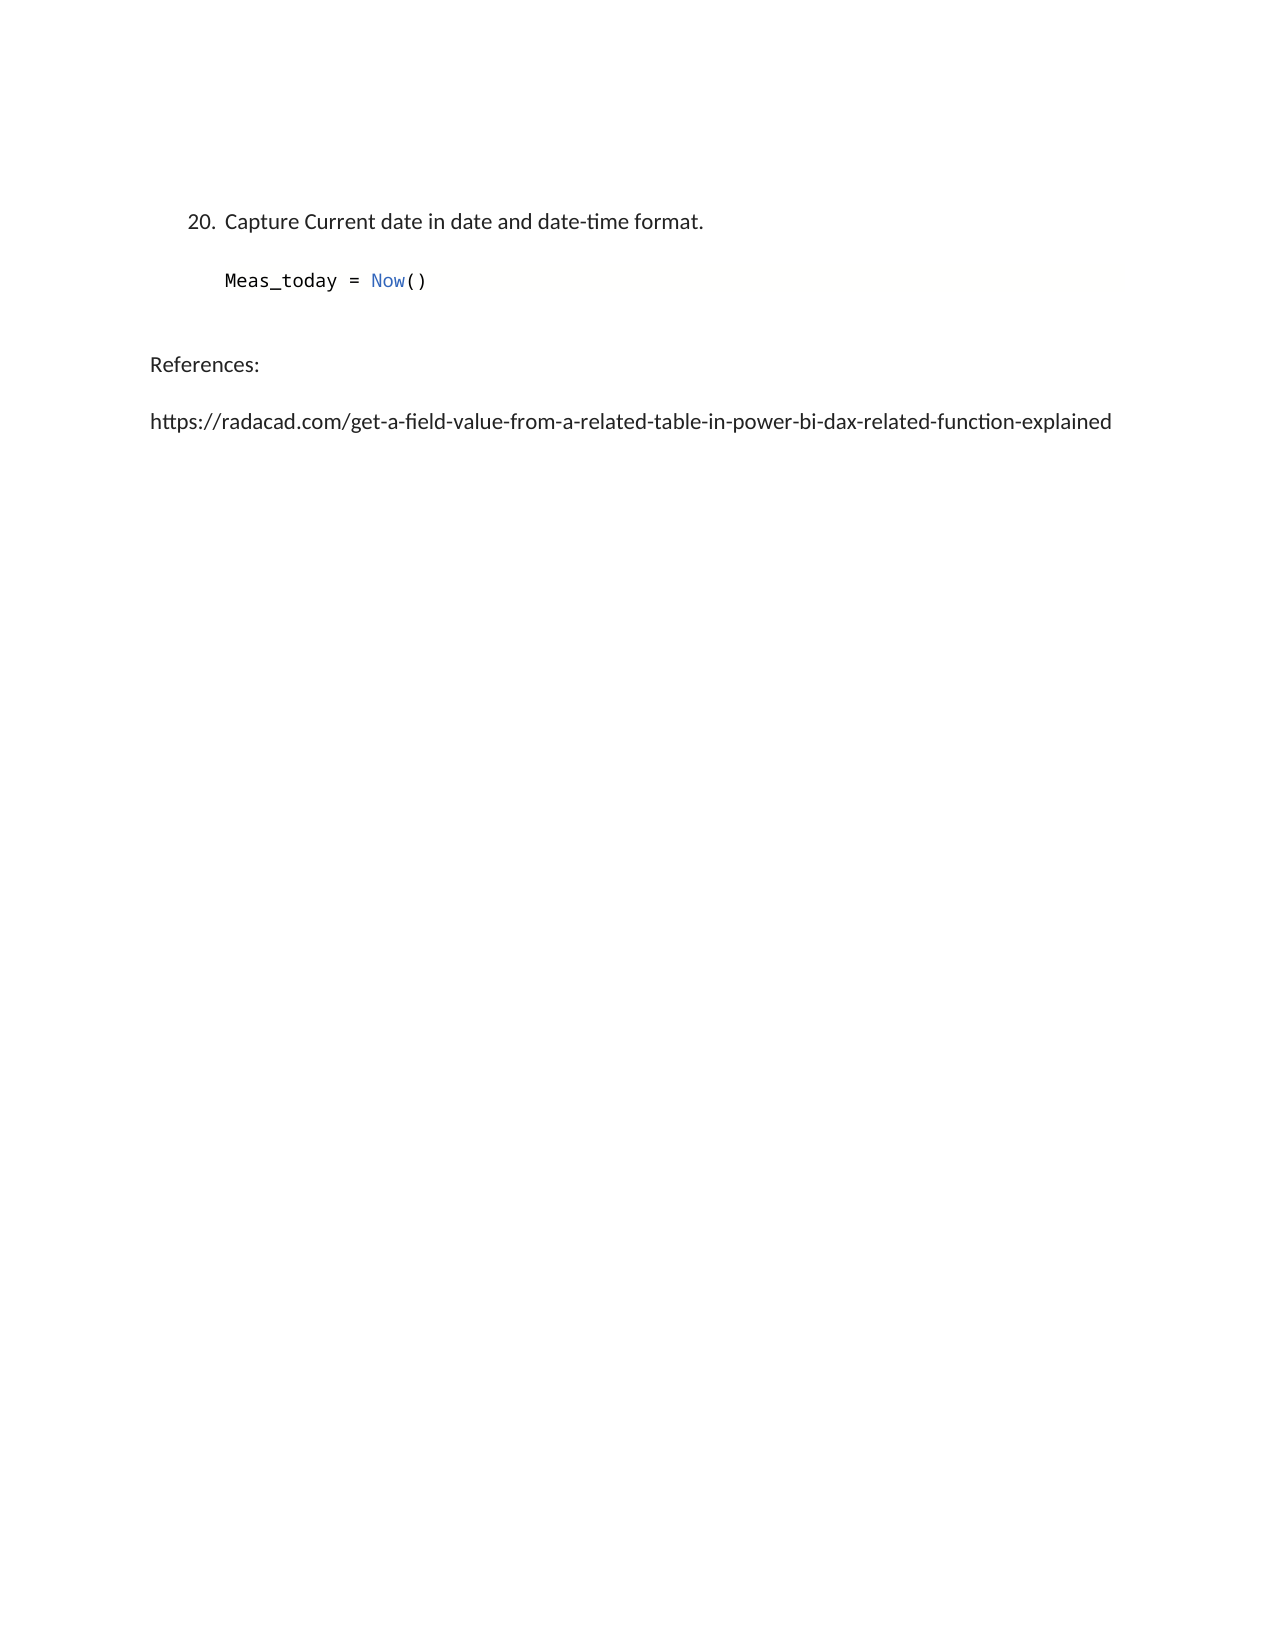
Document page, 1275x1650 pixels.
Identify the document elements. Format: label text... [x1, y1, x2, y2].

text References: [150, 350, 1125, 378]
text https://radacad.com/get-a-field-value-from-a-related-table-in-power-bi-dax-related-function-explained [150, 407, 1125, 435]
list Meas_today = Now() [225, 264, 1125, 292]
list Capture Current date in date and date-time format. [187, 207, 1125, 235]
